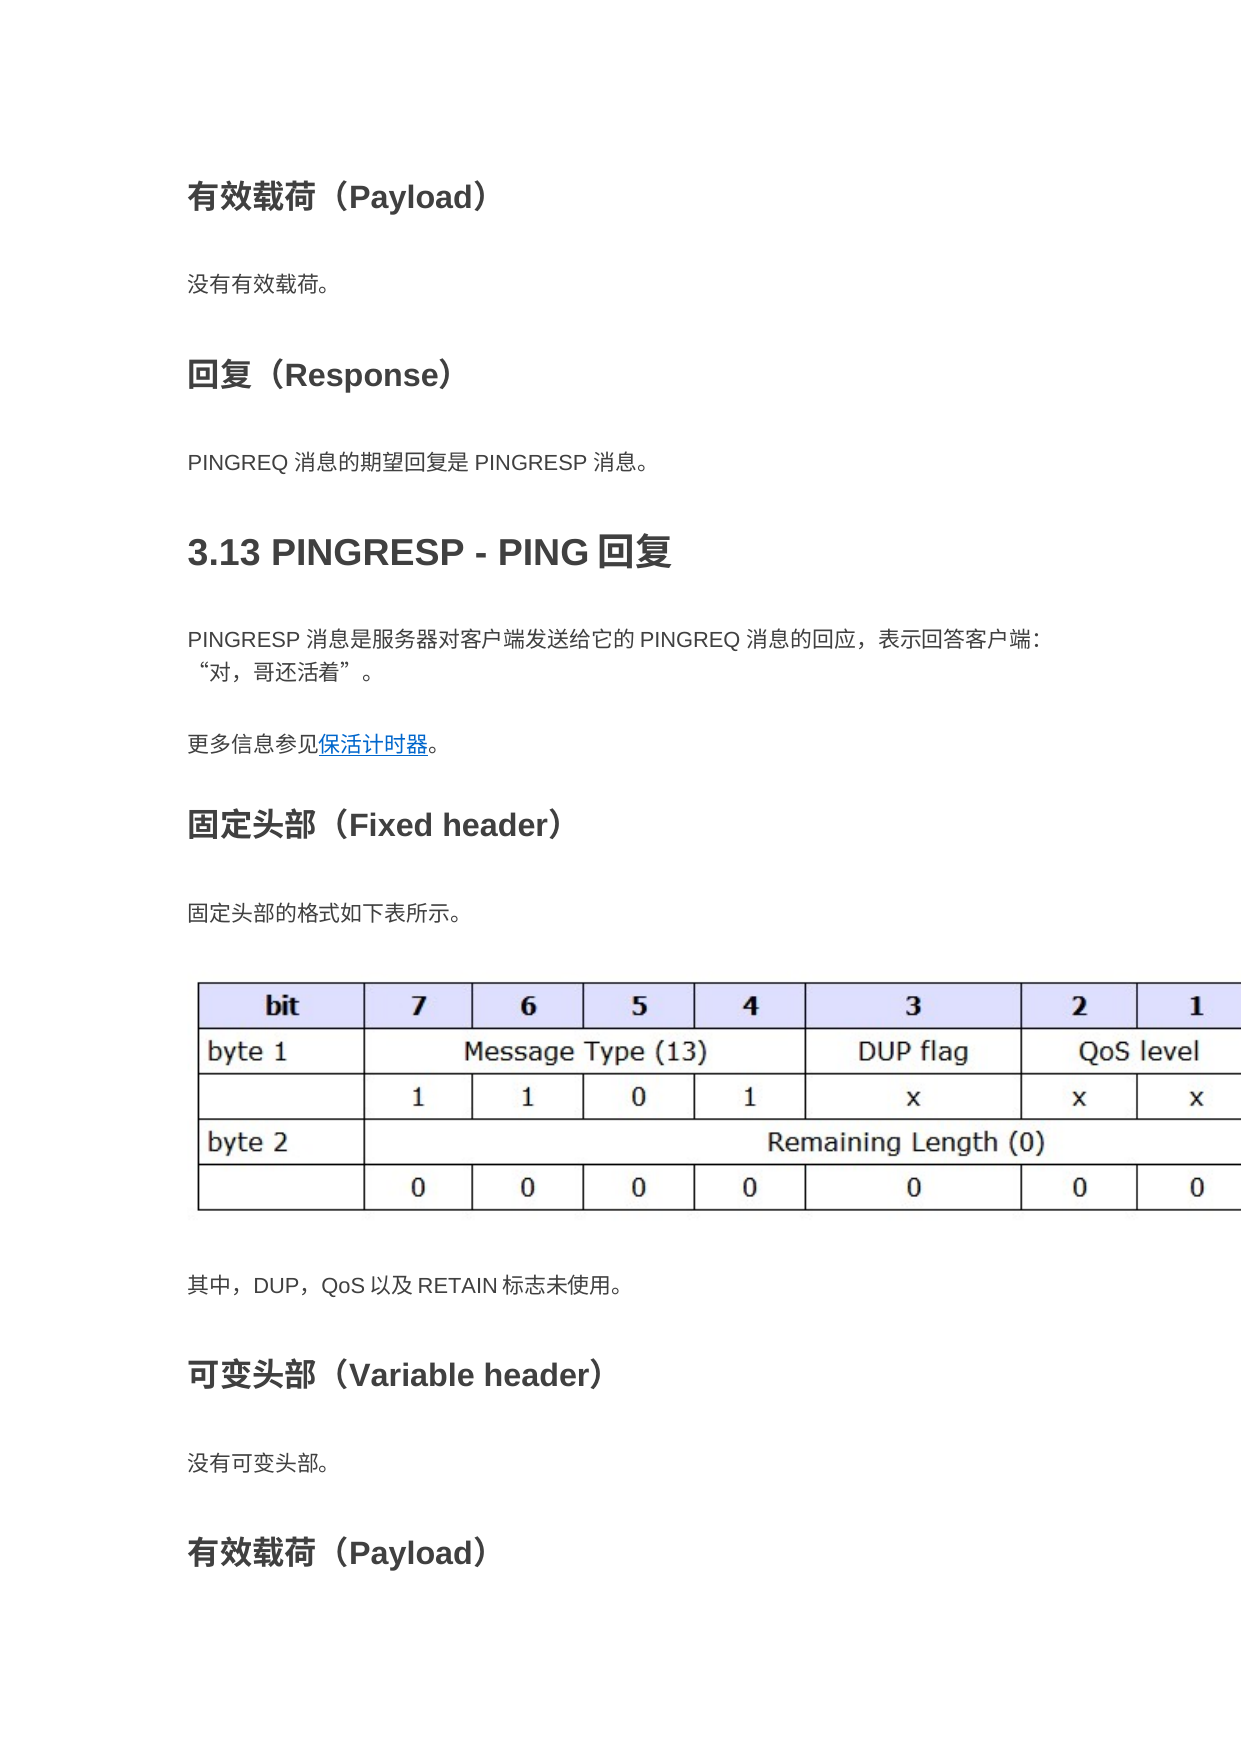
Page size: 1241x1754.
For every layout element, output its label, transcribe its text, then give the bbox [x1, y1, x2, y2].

text 有效载荷（Payload） [187, 162, 1053, 227]
text 其中，DUP，QoS以及RETAIN标志未使用。 [187, 1268, 1053, 1300]
picture [187, 970, 1241, 1225]
text 固定头部（Fixed header） [187, 790, 1053, 855]
text 没有有效载荷。 [187, 267, 1053, 299]
text 可变头部（Variable header） [187, 1340, 1053, 1405]
text 固定头部的格式如下表所示。 [187, 895, 1053, 928]
text 没有可变头部。 [187, 1445, 1053, 1478]
text 更多信息参见保活计时器。 [187, 727, 1053, 759]
text 有效载荷（Payload） [187, 1518, 1053, 1583]
text PINGREQ 消息的期望回复是 PINGRESP 消息。 [187, 444, 1053, 477]
text PINGRESP 消息是服务器对客户端发送给它的 PINGREQ 消息的回应，表示回答客户端：“对，哥还活着”。 [187, 622, 1053, 687]
text 3.13 PINGRESP - PING回复 [187, 517, 1053, 582]
text 回复（Response） [187, 339, 1053, 404]
